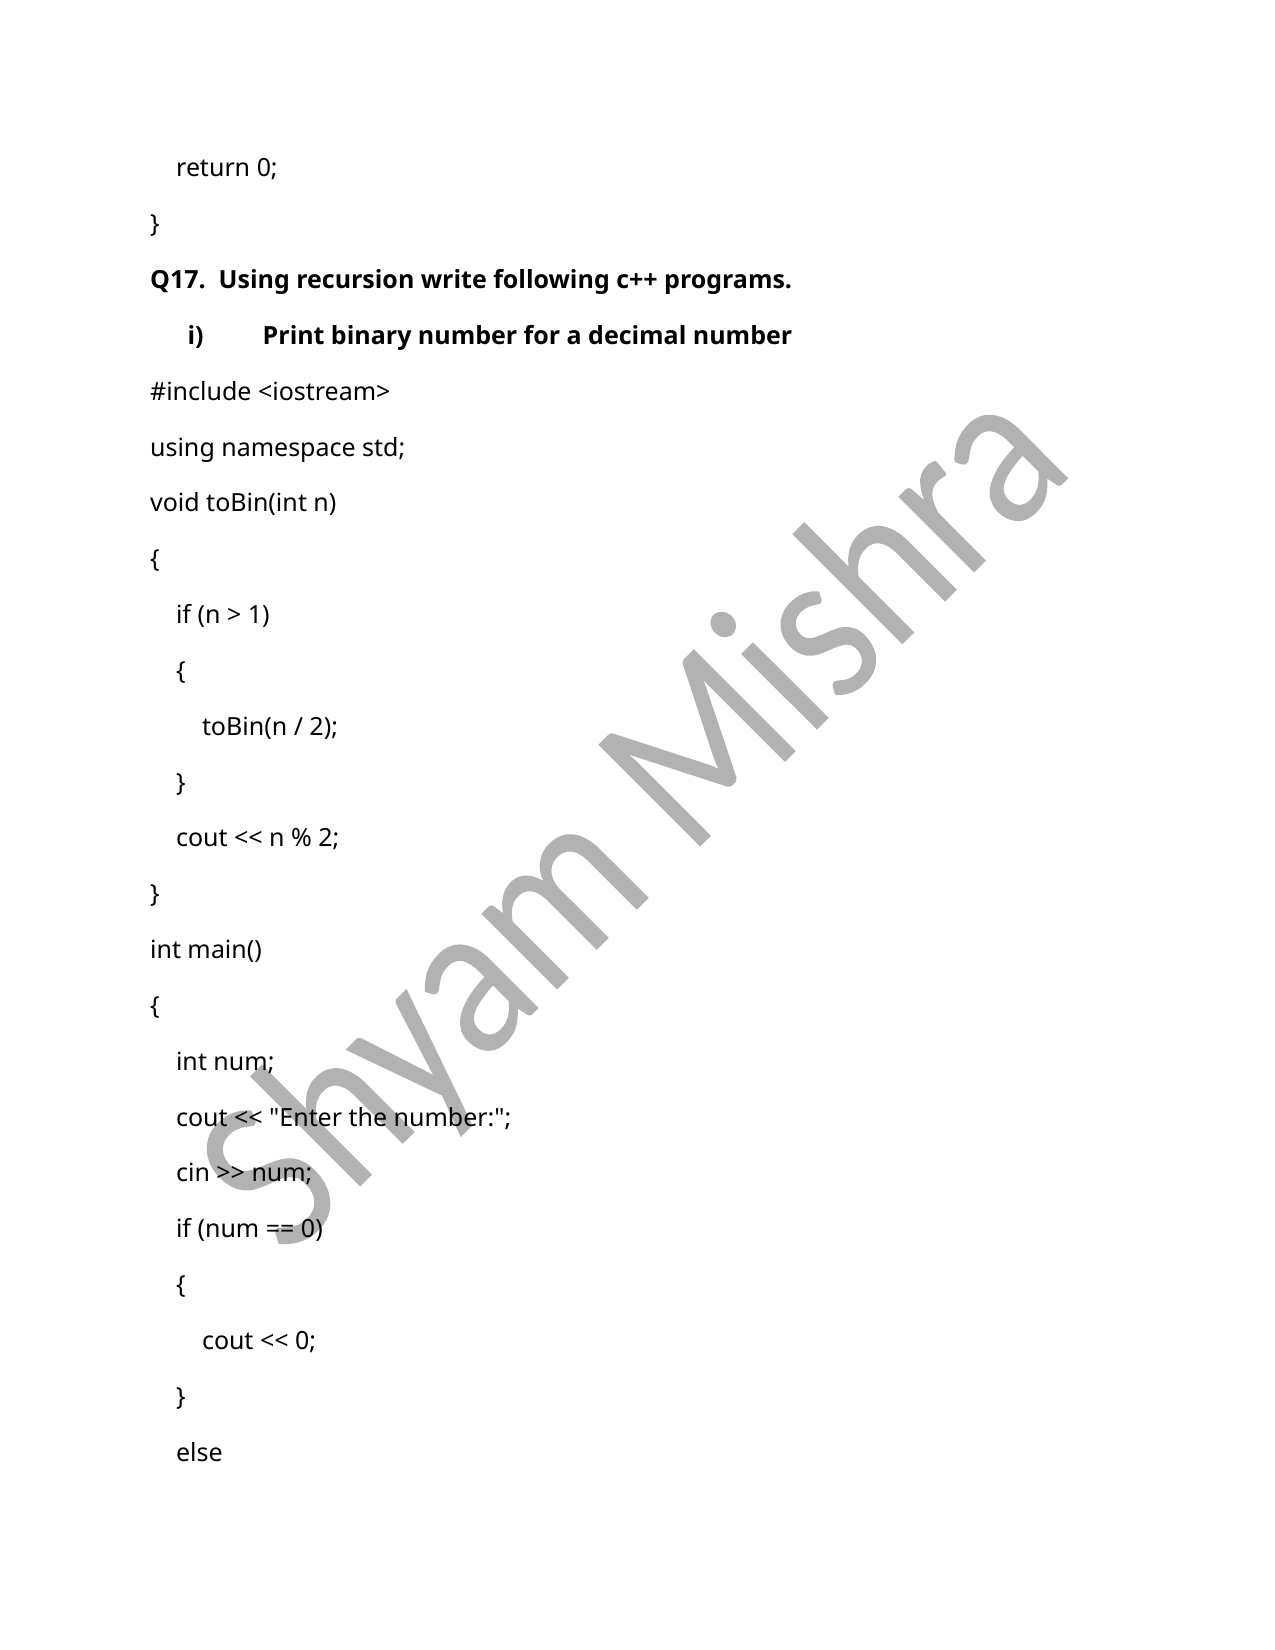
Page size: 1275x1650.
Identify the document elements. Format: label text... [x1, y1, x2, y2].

text } [150, 1378, 1125, 1412]
text } [150, 876, 1125, 910]
text if (n > 1) [150, 597, 1125, 631]
text } [150, 206, 1125, 240]
text Q17. Using recursion write following c++ programs. [150, 262, 1125, 296]
text cout << "Enter the number:"; [150, 1099, 1125, 1133]
list Print binary number for a decimal number [187, 317, 1125, 352]
text cin >> num; [150, 1155, 1125, 1189]
text int main() [150, 932, 1125, 966]
text { [150, 541, 1125, 575]
text { [150, 987, 1125, 1022]
text cout << n % 2; [150, 820, 1125, 854]
text return 0; [150, 150, 1125, 184]
text { [150, 652, 1125, 687]
text cout << 0; [150, 1322, 1125, 1357]
text int num; [150, 1043, 1125, 1077]
text #include <iostream> [150, 373, 1125, 407]
text else [150, 1434, 1125, 1468]
text void toBin(int n) [150, 485, 1125, 519]
text toBin(n / 2); [150, 708, 1125, 742]
text using namespace std; [150, 429, 1125, 463]
text } [150, 764, 1125, 798]
text { [150, 1267, 1125, 1301]
text if (num == 0) [150, 1211, 1125, 1245]
